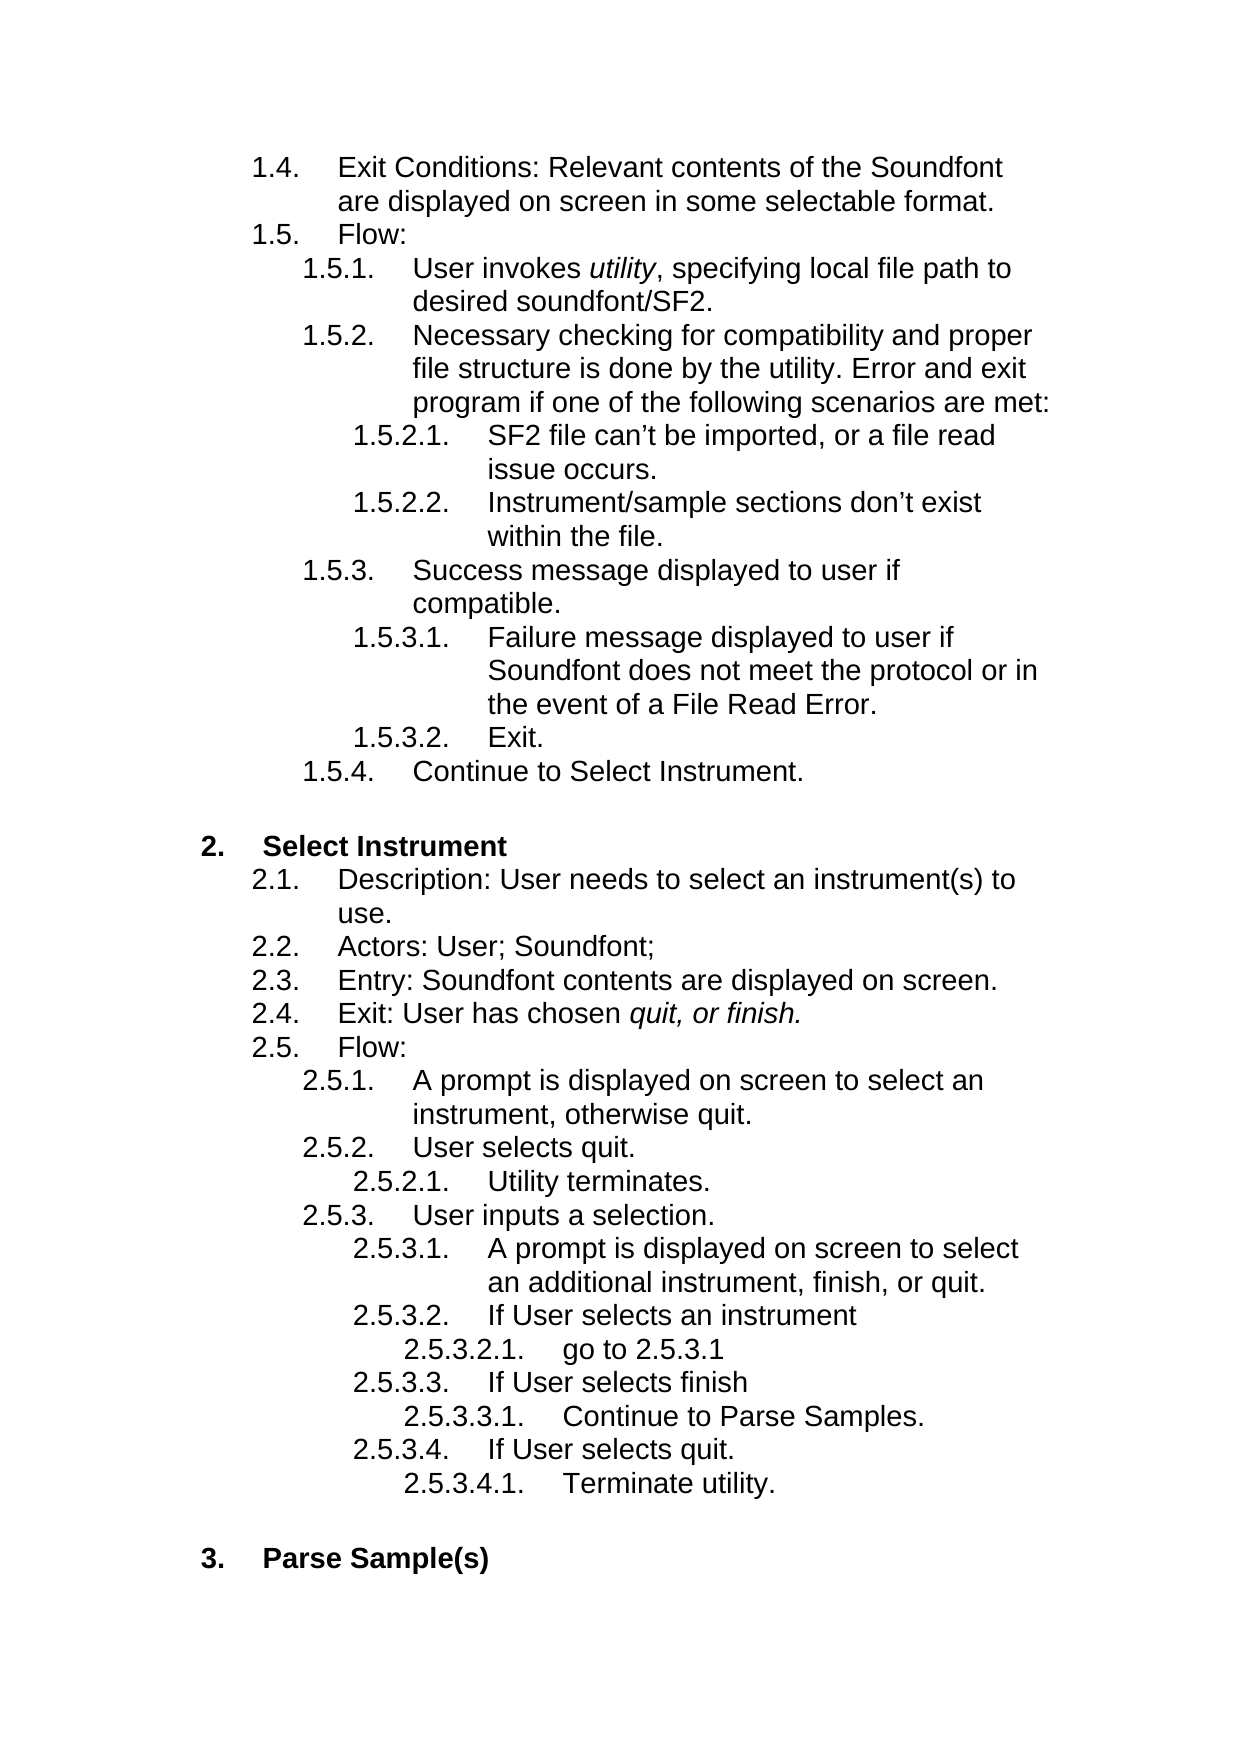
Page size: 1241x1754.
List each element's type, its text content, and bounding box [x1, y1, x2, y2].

list Description: User needs to select an instrument(s) to use. [300, 862, 1053, 929]
list Flow: [300, 1030, 1053, 1063]
list A prompt is displayed on screen to select an instrument, otherwise quit. [375, 1063, 1053, 1130]
list Terminate utility. [525, 1466, 1053, 1499]
list If User selects an instrument [450, 1298, 1053, 1332]
list Parse Sample(s) [225, 1541, 1053, 1574]
list SF2 file can’t be imported, or a file read issue occurs. [450, 418, 1053, 485]
list If User selects finish [450, 1365, 1053, 1399]
list Exit: User has chosen quit, or finish. [300, 996, 1053, 1030]
list Continue to Parse Samples. [525, 1399, 1053, 1432]
list User invokes utility, specifying local file path to desired soundfont/SF2. [375, 251, 1053, 318]
list Continue to Select Instrument. [375, 754, 1053, 787]
list Utility terminates. [450, 1164, 1053, 1197]
list Necessary checking for compatibility and proper file structure is done by the utility. Error and exit program if one of the following scenarios are met: [375, 318, 1053, 418]
list Exit Conditions: Relevant contents of the Soundfont are displayed on screen in some selectable format. [300, 150, 1053, 217]
list If User selects quit. [450, 1432, 1053, 1466]
list go to 2.5.3.1 [525, 1332, 1053, 1365]
list User selects quit. [375, 1130, 1053, 1164]
list Select Instrument [225, 828, 1053, 862]
list Flow: [300, 217, 1053, 251]
list User inputs a selection. [375, 1197, 1053, 1231]
list Actors: User; Soundfont; [300, 929, 1053, 963]
list Exit. [450, 720, 1053, 754]
list Entry: Soundfont contents are displayed on screen. [300, 963, 1053, 996]
list Instrument/sample sections don’t exist within the file. [450, 485, 1053, 552]
list Success message displayed to user if compatible. [375, 552, 1053, 619]
list Failure message displayed to user if Soundfont does not meet the protocol or in the event of a File Read Error. [450, 619, 1053, 720]
list A prompt is displayed on screen to select an additional instrument, finish, or quit. [450, 1231, 1053, 1298]
